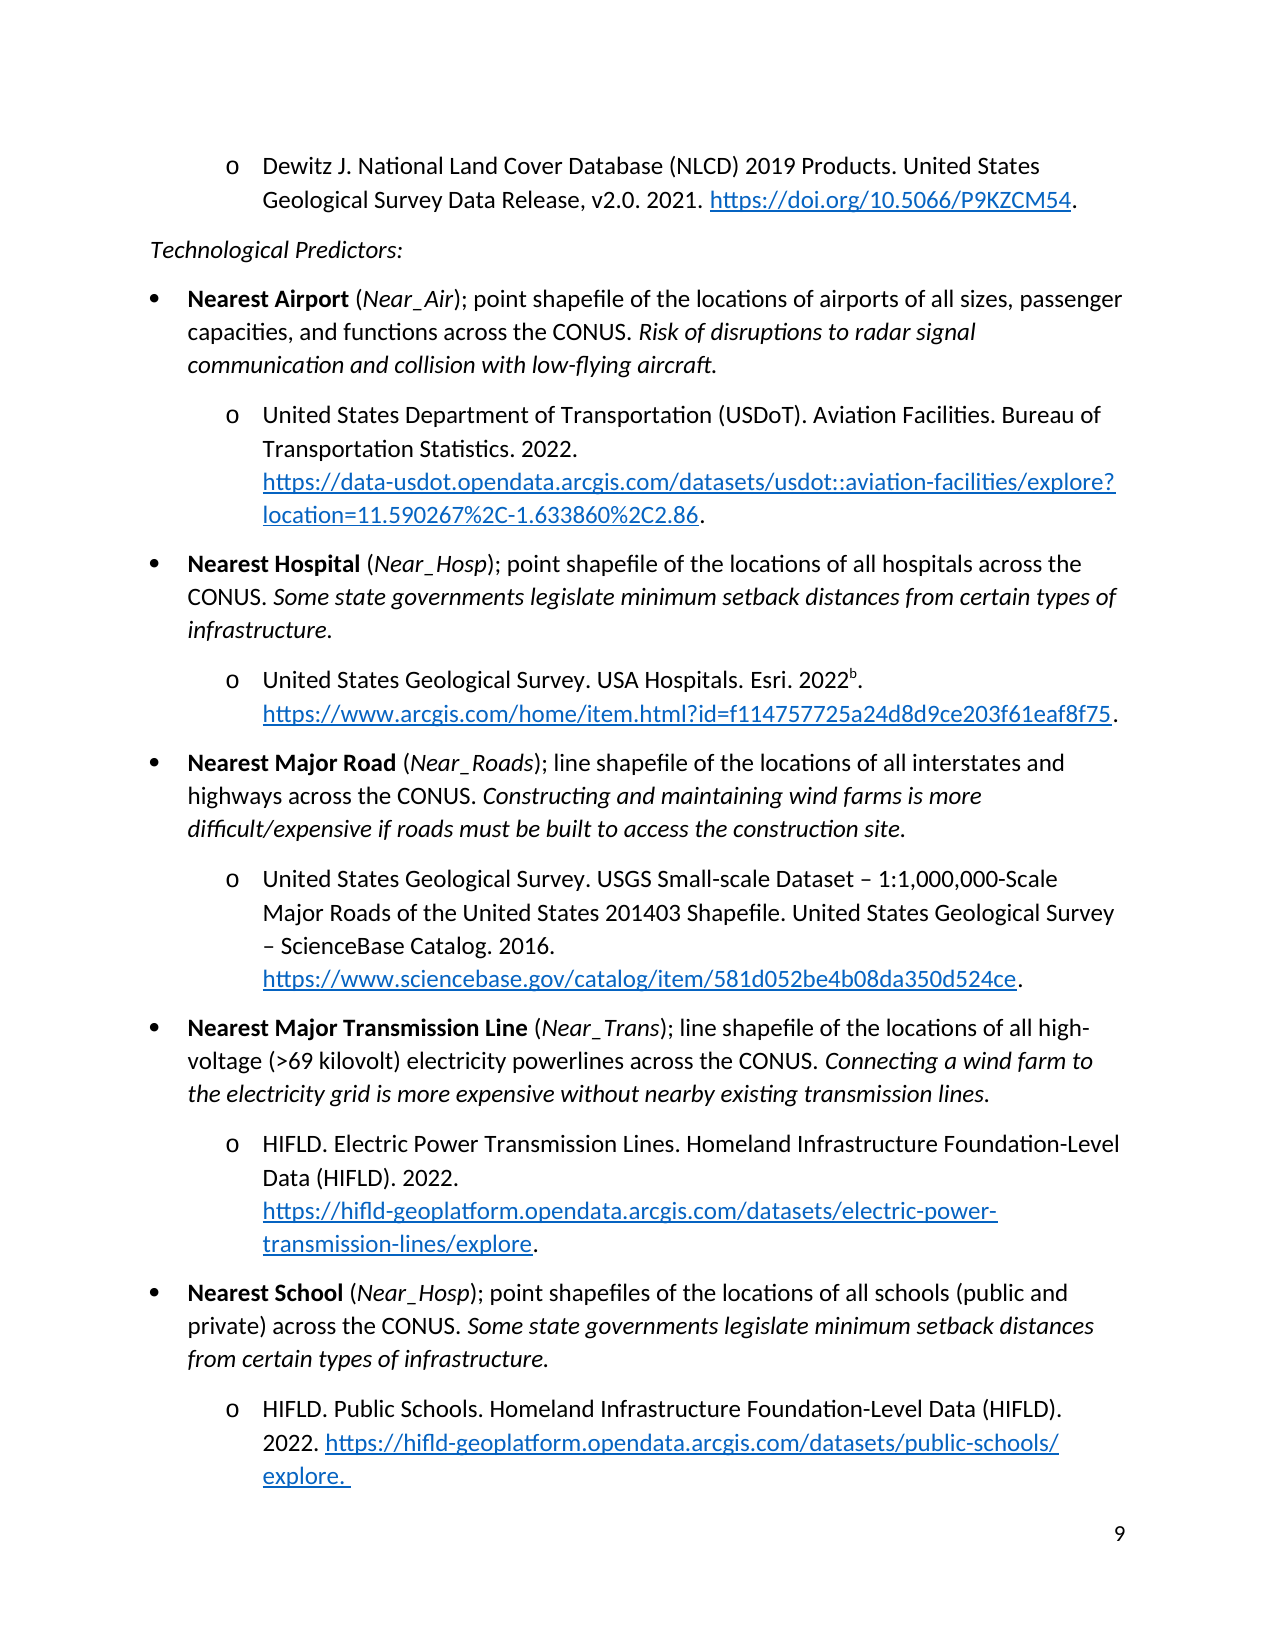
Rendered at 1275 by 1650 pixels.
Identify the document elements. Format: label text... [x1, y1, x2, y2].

list Nearest Hospital (Near_Hosp); point shapefile of the locations of all hospitals across the CONUS. Some state governments legislate minimum setback distances from certain types of infrastructure. [150, 548, 1125, 645]
list Dewitz J. National Land Cover Database (NLCD) 2019 Products. United States Geological Survey Data Release, v2.0. 2021. https://doi.org/10.5066/P9KZCM54. [225, 150, 1125, 215]
list Nearest Major Transmission Line (Near_Trans); line shapefile of the locations of all high-voltage (>69 kilovolt) electricity powerlines across the CONUS. Connecting a wind farm to the electricity grid is more expensive without nearby existing transmission lines. [150, 1012, 1125, 1109]
list United States Department of Transportation (USDoT). Aviation Facilities. Bureau of Transportation Statistics. 2022. https://data-usdot.opendata.arcgis.com/datasets/usdot::aviation-facilities/explore?location=11.590267%2C-1.633860%2C2.86. [225, 399, 1125, 529]
list Nearest Airport (Near_Air); point shapefile of the locations of airports of all sizes, passenger capacities, and functions across the CONUS. Risk of disruptions to radar signal communication and collision with low-flying aircraft. [150, 283, 1125, 380]
list United States Geological Survey. USA Hospitals. Esri. 2022b. https://www.arcgis.com/home/item.html?id=f114757725a24d8d9ce203f61eaf8f75. [225, 664, 1125, 728]
list United States Geological Survey. USGS Small-scale Dataset – 1:1,000,000-Scale Major Roads of the United States 201403 Shapefile. United States Geological Survey – ScienceBase Catalog. 2016. https://www.sciencebase.gov/catalog/item/581d052be4b08da350d524ce. [225, 863, 1125, 993]
text Technological Predictors: [150, 234, 1125, 264]
list Nearest School (Near_Hosp); point shapefiles of the locations of all schools (public and private) across the CONUS. Some state governments legislate minimum setback distances from certain types of infrastructure. [150, 1277, 1125, 1374]
list Nearest Major Road (Near_Roads); line shapefile of the locations of all interstates and highways across the CONUS. Constructing and maintaining wind farms is more difficult/expensive if roads must be built to access the construction site. [150, 747, 1125, 844]
list HIFLD. Public Schools. Homeland Infrastructure Foundation-Level Data (HIFLD). 2022. https://hifld-geoplatform.opendata.arcgis.com/datasets/public-schools/explore. [225, 1393, 1125, 1491]
list HIFLD. Electric Power Transmission Lines. Homeland Infrastructure Foundation-Level Data (HIFLD). 2022. https://hifld-geoplatform.opendata.arcgis.com/datasets/electric-power-transmission-lines/explore. [225, 1128, 1125, 1258]
